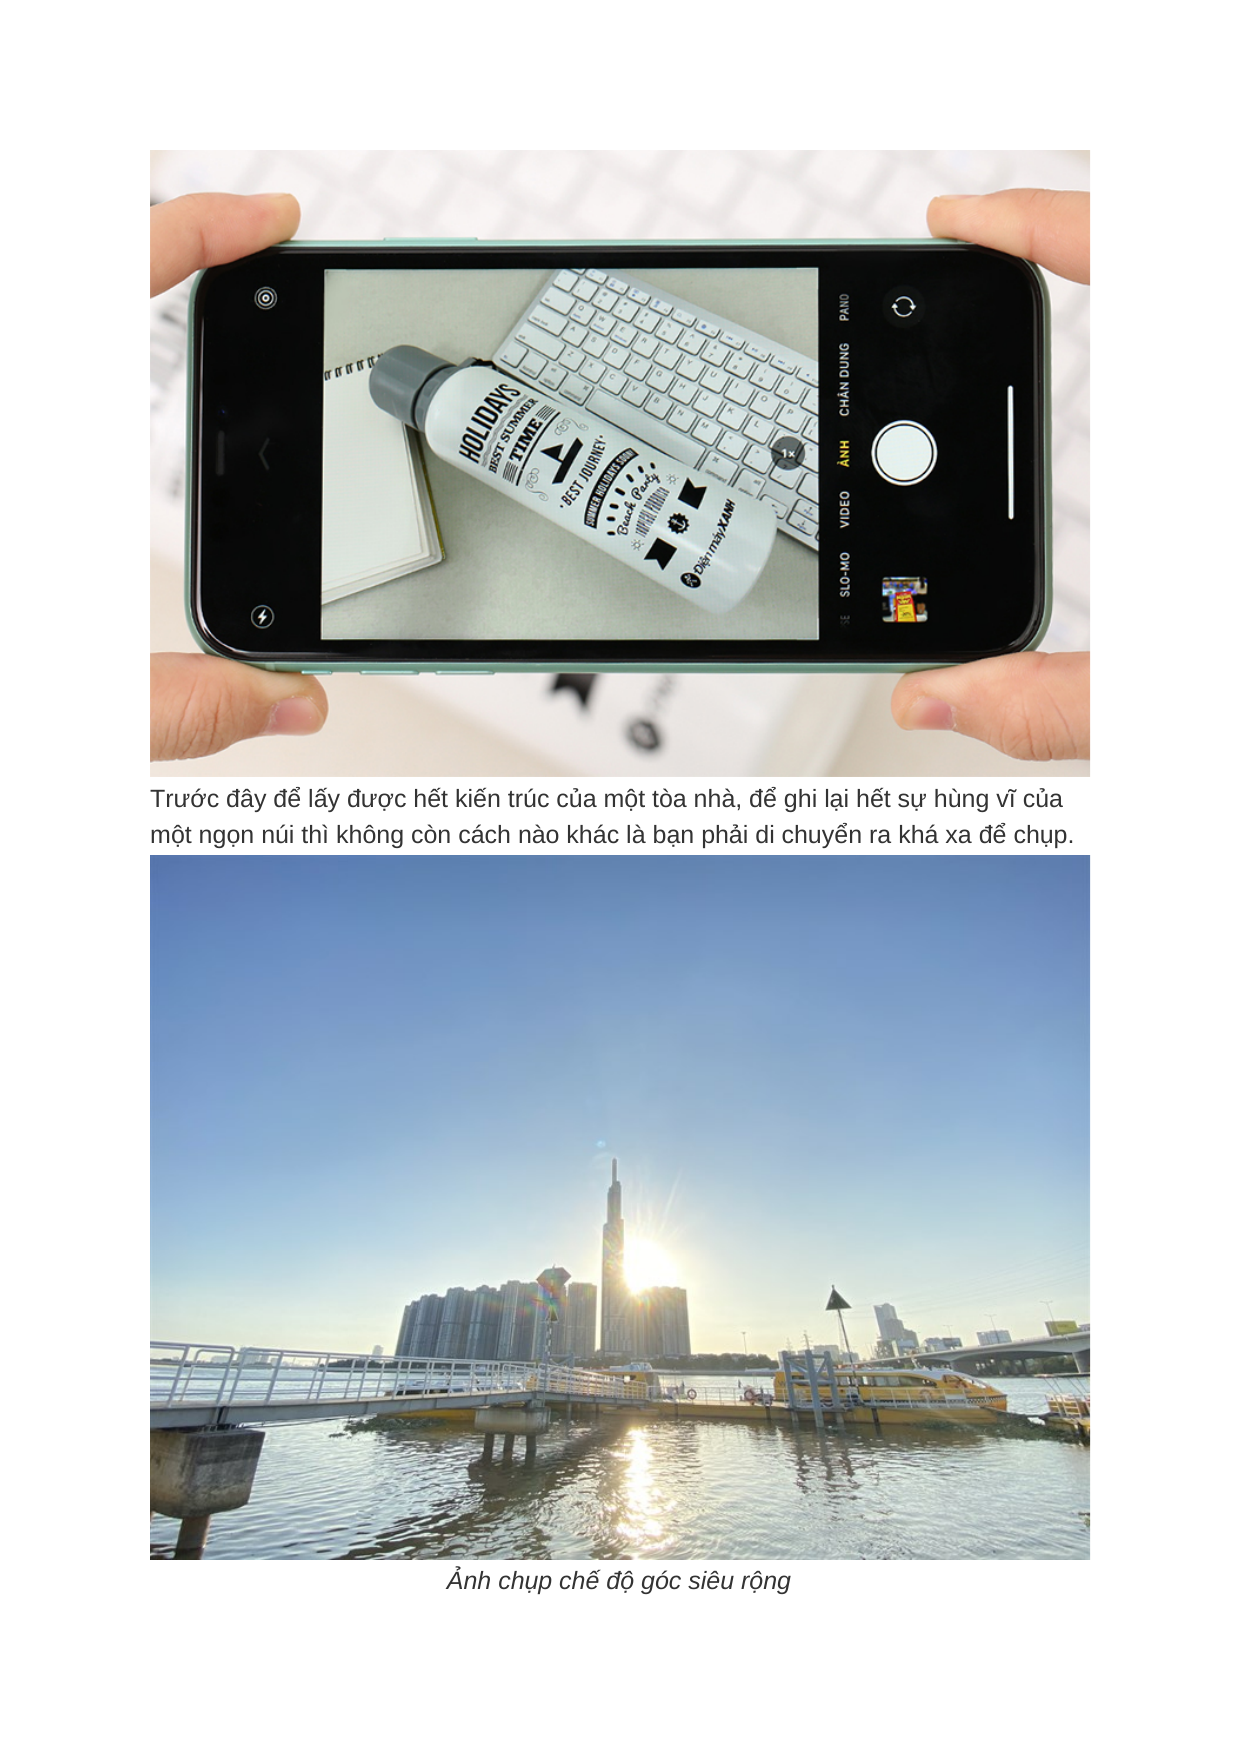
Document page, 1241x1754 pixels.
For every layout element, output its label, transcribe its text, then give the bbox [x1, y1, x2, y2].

text Ảnh chụp chế độ góc siêu rộng [150, 1566, 1090, 1595]
text Trước đây để lấy được hết kiến trúc của một tòa nhà, để ghi lại hết sự hùng vĩ của một ngọn núi thì không còn cách nào khác là bạn phải di chuyển ra khá xa để chụp. [150, 784, 1090, 848]
picture [150, 855, 1091, 1560]
picture [150, 150, 1091, 777]
